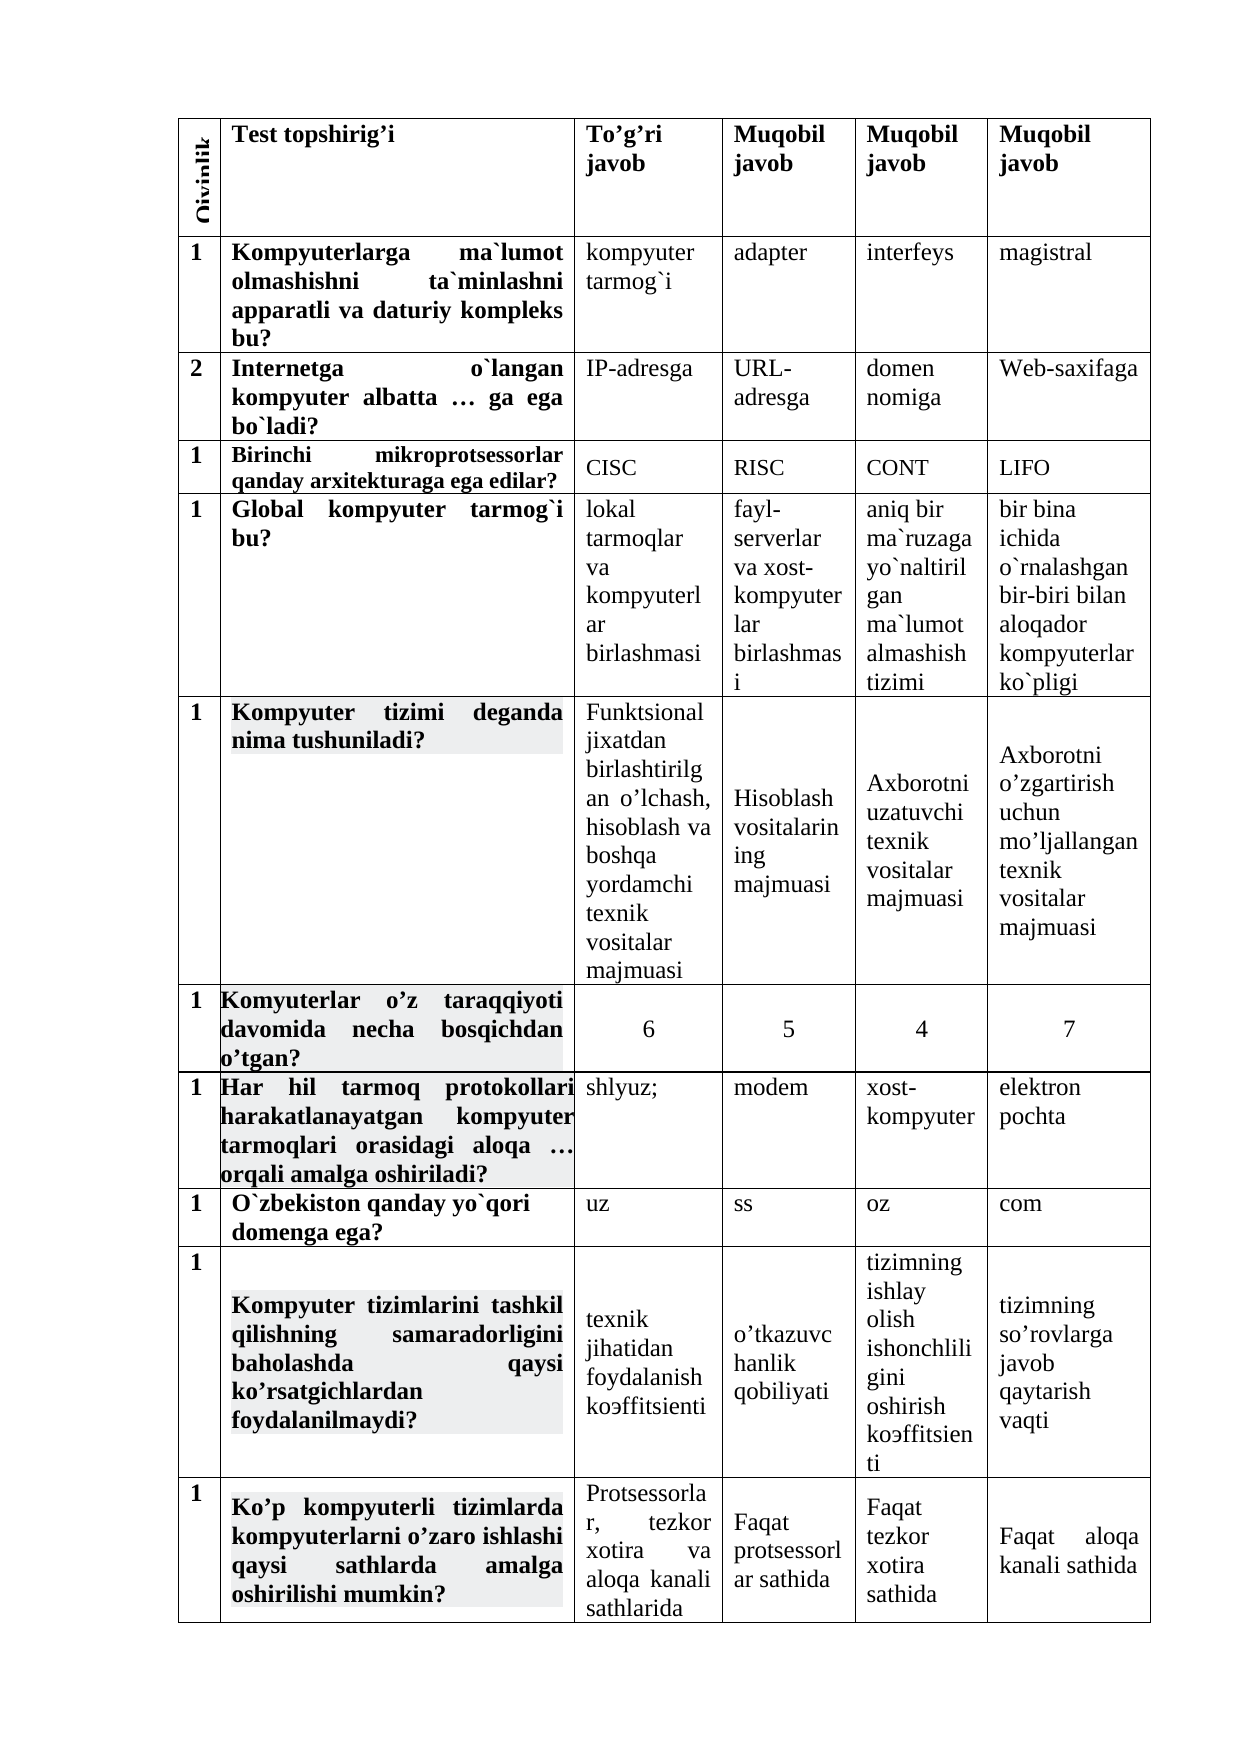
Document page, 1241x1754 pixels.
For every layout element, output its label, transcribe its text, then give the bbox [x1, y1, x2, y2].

table_cell 4 [856, 985, 987, 1071]
table_cell Faqat aloqa kanali sathida [988, 1478, 1150, 1622]
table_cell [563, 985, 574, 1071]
table_cell Kompyuter tizimi deganda nima tushuniladi? [221, 697, 574, 984]
table_cell 1 [179, 1189, 220, 1246]
table_cell fayl-serverlar va xost-kompyuterlar birlashmasi [723, 494, 855, 696]
table_header To’g’ri javob [575, 119, 722, 236]
table_cell CISC [575, 441, 722, 493]
table_cell 1 [179, 237, 220, 352]
table_cell lokal tarmoqlar va kompyuterlar birlashmasi [575, 494, 722, 696]
table_cell aniq bir ma`ruzaga yo`naltirilgan ma`lumot almashish tizimi [856, 494, 987, 696]
table_cell Hisoblash vositalarining majmuasi [723, 697, 855, 984]
table_cell 1 [179, 1247, 220, 1477]
table_cell Ko’p kompyuterli tizimlarda kompyuterlarni o’zaro ishlashi qaysi sathlarda amalga oshirilishi mumkin? [221, 1478, 574, 1622]
table_cell 1 [179, 494, 220, 696]
table_cell Аxborotni o’zgartirish uchun mo’ljallangan texnik vositalar majmuasi [988, 697, 1150, 984]
table_cell 7 [988, 985, 1150, 1071]
table_cell O`zbekiston qanday yo`qori domenga ega? [221, 1189, 574, 1246]
table_cell Kompyuterlarga ma`lumot olmashishni ta`minlashni apparatli va daturiy kompleks bu? [221, 237, 574, 352]
table_cell oz [856, 1189, 987, 1246]
table_cell elektron pochta [988, 1073, 1150, 1187]
table_cell tizimning ishlay olish ishonchliligini oshirish koэffitsienti [856, 1247, 987, 1477]
table_cell RISC [723, 441, 855, 493]
table_header Qiyinlik darajasi [179, 119, 220, 236]
table_cell 1 [179, 441, 220, 493]
table_cell adapter [723, 237, 855, 352]
table_cell 1 [179, 697, 220, 984]
table_cell domen nomiga [856, 353, 987, 439]
table_cell kompyuter tarmog`i [575, 237, 722, 352]
table_cell 5 [723, 985, 855, 1071]
table_cell Birinchi mikroprotsessorlar qanday arxitekturaga ega edilar? [221, 441, 574, 493]
table_cell 2 [179, 353, 220, 439]
table_cell 1 [179, 1478, 220, 1622]
table_cell o’tkazuvchanlik qobiliyati [723, 1247, 855, 1477]
table_cell LIFO [988, 441, 1150, 493]
table_cell Kompyuter tizimlarini tashkil qilishning samaradorligini baholashda qaysi ko’rsatgichlardan foydalanilmaydi? [221, 1247, 574, 1477]
table_cell shlyuz; [575, 1073, 722, 1187]
table_cell bir bina ichida o`rnalashgan bir-biri bilan aloqador kompyuterlar ko`pligi [988, 494, 1150, 696]
table_cell 1 [179, 1073, 220, 1187]
table_cell modem [723, 1073, 855, 1187]
table_cell 1 [179, 985, 220, 1071]
table_cell texnik jihatidan foydalanish koэffitsienti [575, 1247, 722, 1477]
table_cell interfeys [856, 237, 987, 352]
table_cell Аxborotni uzatuvchi texnik vositalar majmuasi [856, 697, 987, 984]
table_cell CONT [856, 441, 987, 493]
table_cell Protsessorlar, tezkor xotira va aloqa kanali sathlarida [575, 1478, 722, 1622]
table_header Muqobil javob [988, 119, 1150, 236]
table_cell com [988, 1189, 1150, 1246]
table_cell Faqat protsessorlar sathida [723, 1478, 855, 1622]
table_cell URL-adresga [723, 353, 855, 439]
table_cell IP-adresga [575, 353, 722, 439]
table_header Muqobil javob [856, 119, 987, 236]
table_cell Internetga o`langan kompyuter albatta … ga ega bo`ladi? [221, 353, 574, 439]
table_header Muqobil javob [723, 119, 855, 236]
table_cell xost-kompyuter [856, 1073, 987, 1187]
table_cell ss [723, 1189, 855, 1246]
table_cell tizimning so’rovlarga javob qaytarish vaqti [988, 1247, 1150, 1477]
table_cell Faqat tezkor xotira sathida [856, 1478, 987, 1622]
table_cell magistral [988, 237, 1150, 352]
table_cell Funktsional jixatdan birlashtirilgan o’lchash, hisoblash va boshqa yordamchi texnik vositalar majmuasi [575, 697, 722, 984]
table_cell uz [575, 1189, 722, 1246]
table_header Test topshirig’i [221, 119, 574, 236]
table_cell 6 [575, 985, 722, 1071]
table_cell Global kompyuter tarmog`i bu? [221, 494, 574, 696]
table_cell Web-saxifaga [988, 353, 1150, 439]
